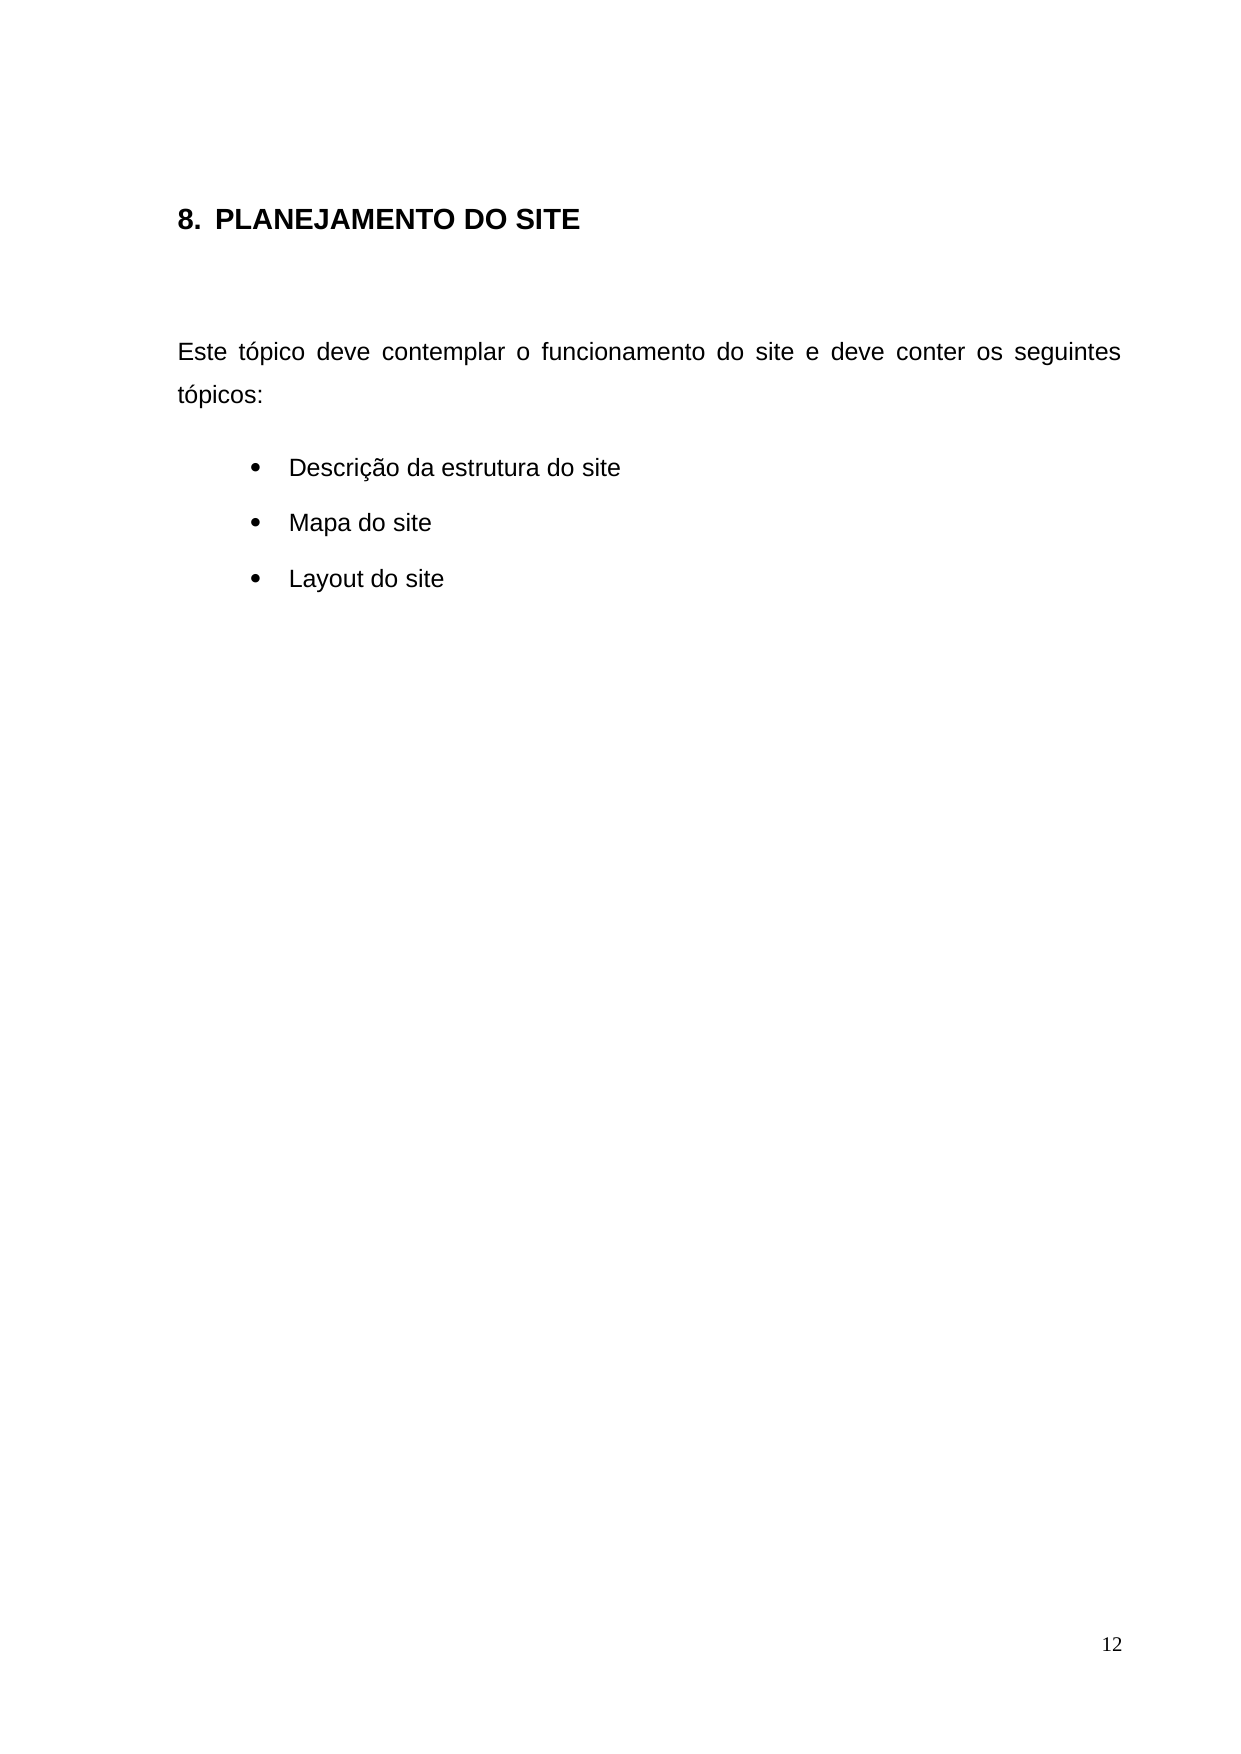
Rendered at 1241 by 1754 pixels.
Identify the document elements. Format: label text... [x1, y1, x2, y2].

subtitle PLANEJAMENTO DO SITE [177, 202, 1122, 236]
list Layout do site [251, 564, 1122, 593]
list Descrição da estrutura do site [251, 453, 1122, 482]
text Este tópico deve contemplar o funcionamento do site e deve conter os seguintes tópicos: [177, 337, 1122, 409]
list Mapa do site [251, 508, 1122, 537]
